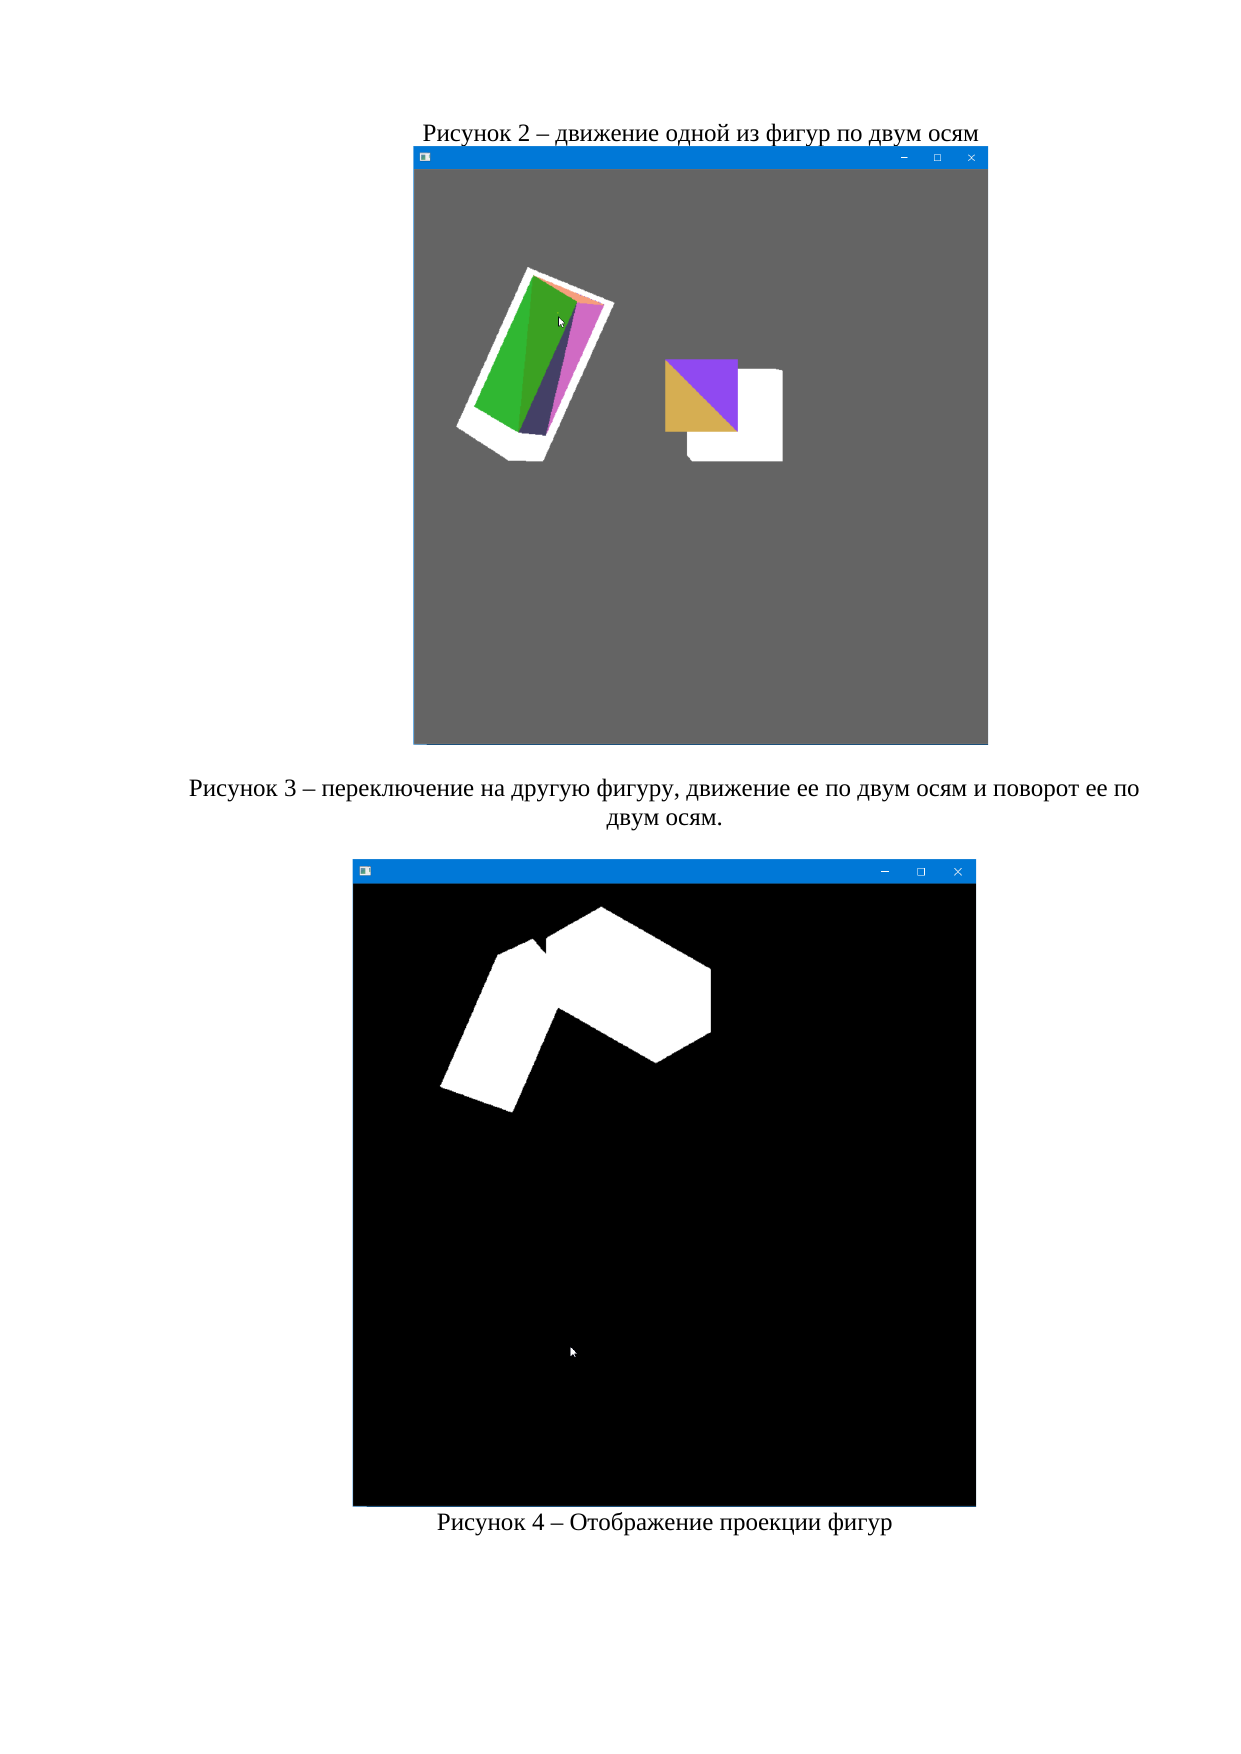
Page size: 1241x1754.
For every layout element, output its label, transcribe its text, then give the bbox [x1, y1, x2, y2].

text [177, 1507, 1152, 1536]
picture [413, 146, 989, 745]
list Рисунок 2 – движение одной из фигур по двум осям [177, 118, 1152, 147]
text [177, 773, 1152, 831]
picture [352, 859, 977, 1507]
